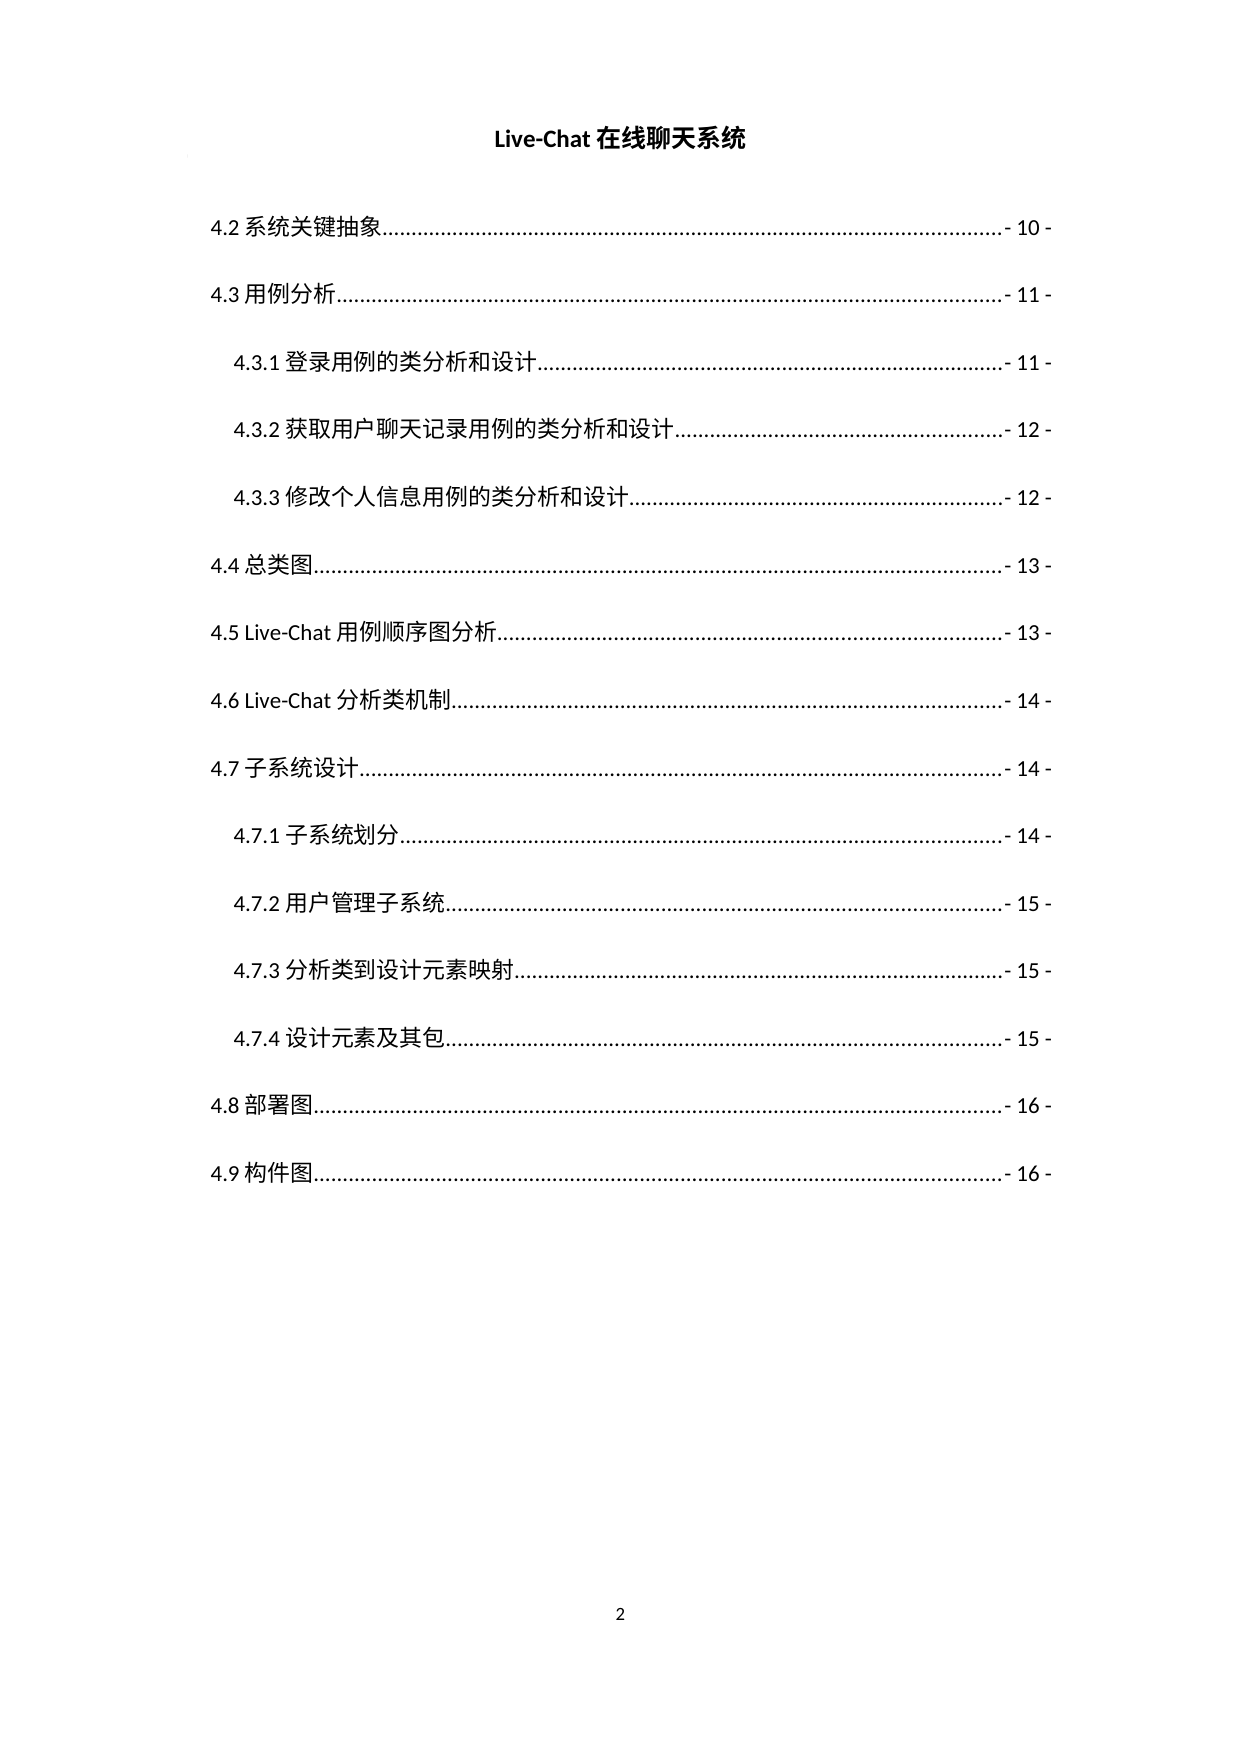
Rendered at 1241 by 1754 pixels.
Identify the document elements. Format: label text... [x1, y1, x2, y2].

text 4.7.1 子系统划分 - 14 - [233, 801, 1053, 866]
text 4.2 系统关键抽象 - 10 - [210, 193, 1053, 258]
text 4.3.3 修改个人信息用例的类分析和设计 - 12 - [233, 463, 1053, 528]
text 4.3.1 登录用例的类分析和设计 - 11 - [233, 328, 1053, 393]
text 4.8 部署图 - 16 - [210, 1072, 1053, 1137]
text 4.3.2 获取用户聊天记录用例的类分析和设计 - 12 - [233, 396, 1053, 461]
text 4.7 子系统设计 - 14 - [210, 733, 1053, 798]
text 4.9 构件图 - 16 - [210, 1139, 1053, 1204]
text 4.4 总类图 - 13 - [210, 531, 1053, 596]
text 4.6 Live-Chat 分析类机制 - 14 - [210, 666, 1053, 731]
text 4.5 Live-Chat 用例顺序图分析 - 13 - [210, 598, 1053, 663]
text 4.7.4 设计元素及其包 - 15 - [233, 1004, 1053, 1069]
text 4.7.2 用户管理子系统 - 15 - [233, 869, 1053, 934]
text 4.7.3 分析类到设计元素映射 - 15 - [233, 936, 1053, 1001]
text 4.3 用例分析 - 11 - [210, 260, 1053, 325]
